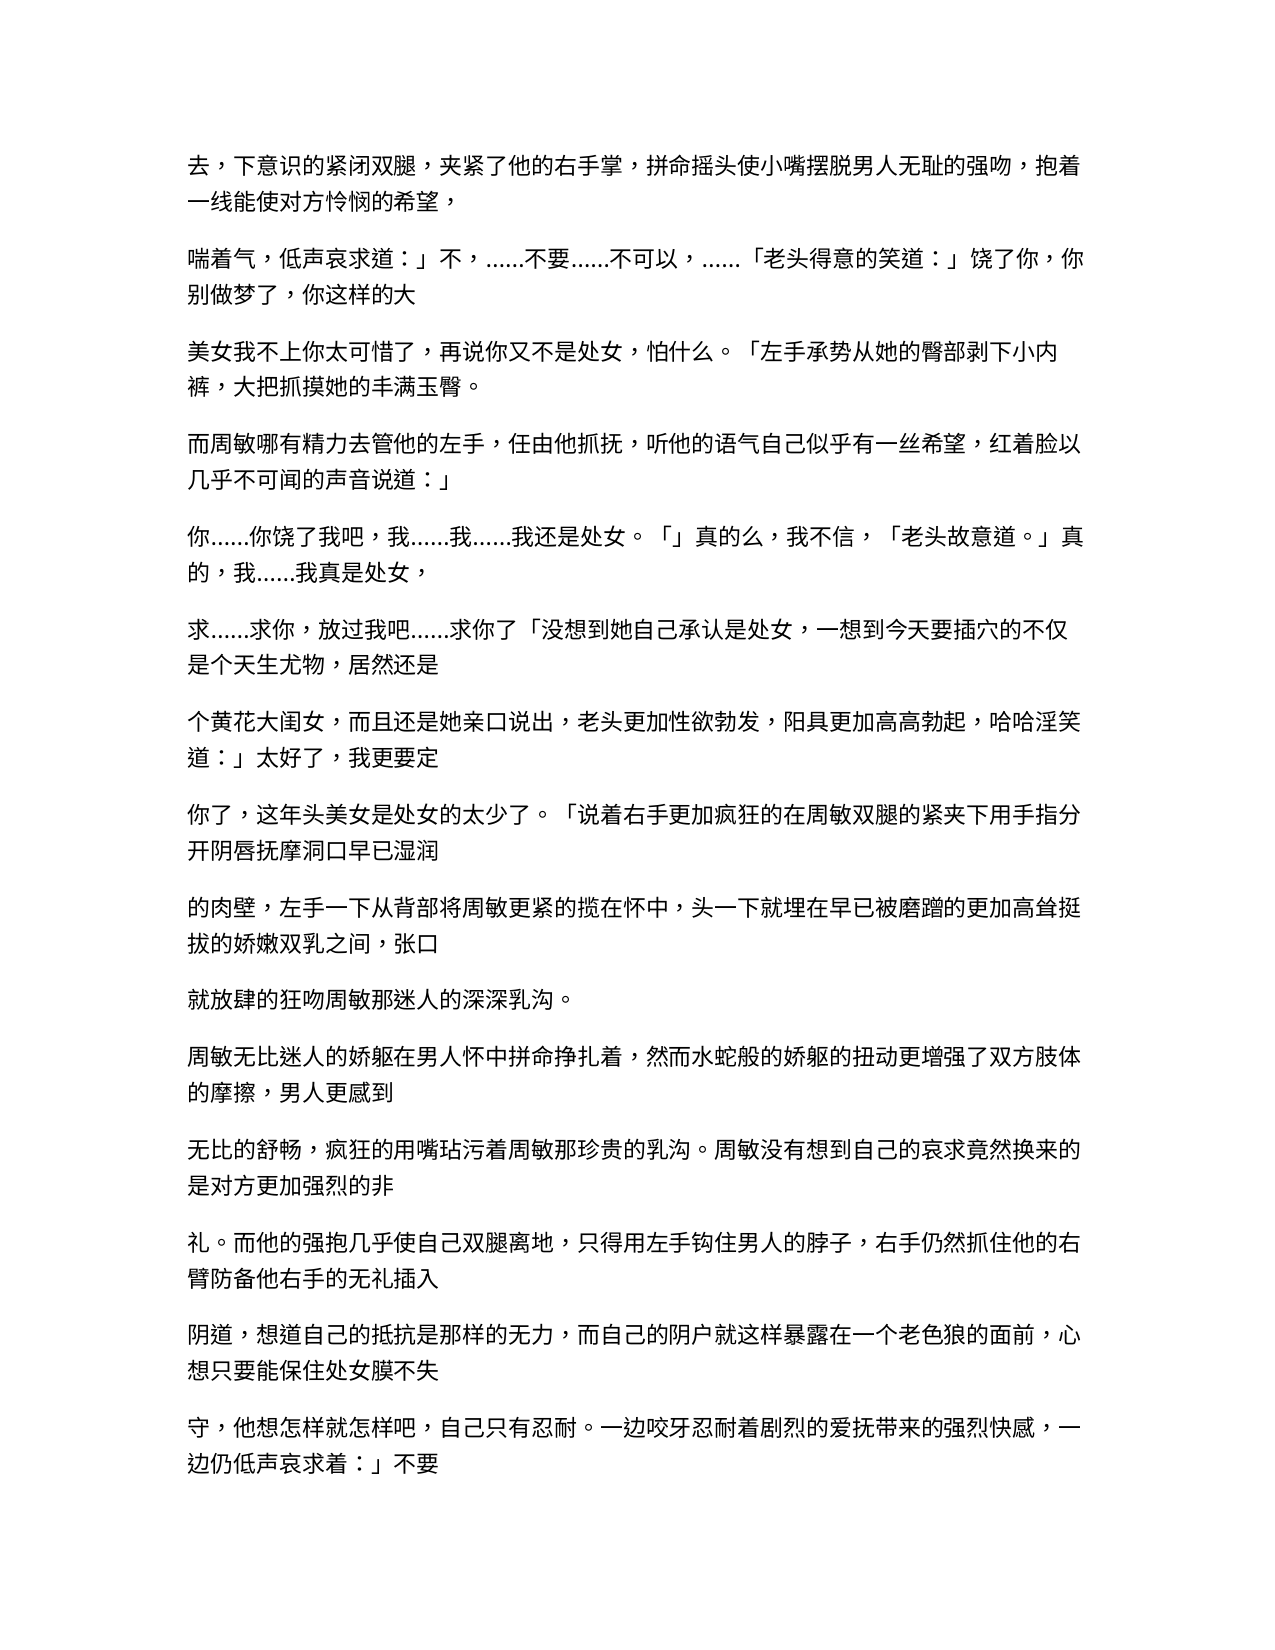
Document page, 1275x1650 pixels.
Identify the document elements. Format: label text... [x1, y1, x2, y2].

text 而周敏哪有精力去管他的左手，任由他抓抚，听他的语气自己似乎有一丝希望，红着脸以几乎不可闻的声音说道：」 [187, 428, 1087, 495]
text 就放肆的狂吻周敏那迷人的深深乳沟。 [187, 984, 1087, 1016]
text 阴道，想道自己的抵抗是那样的无力，而自己的阴户就这样暴露在一个老色狼的面前，心想只要能保住处女膜不失 [187, 1319, 1087, 1386]
text 喘着气，低声哀求道：」不，……不要……不可以，……「老头得意的笑道：」饶了你，你别做梦了，你这样的大 [187, 243, 1087, 310]
text 周敏无比迷人的娇躯在男人怀中拼命挣扎着，然而水蛇般的娇躯的扭动更增强了双方肢体的摩擦，男人更感到 [187, 1041, 1087, 1108]
text 守，他想怎样就怎样吧，自己只有忍耐。一边咬牙忍耐着剧烈的爱抚带来的强烈快感，一边仍低声哀求着：」不要 [187, 1412, 1087, 1479]
text 无比的舒畅，疯狂的用嘴玷污着周敏那珍贵的乳沟。周敏没有想到自己的哀求竟然换来的是对方更加强烈的非 [187, 1134, 1087, 1201]
text 你……你饶了我吧，我……我……我还是处女。「」真的么，我不信，「老头故意道。」真的，我……我真是处女， [187, 521, 1087, 588]
text 去，下意识的紧闭双腿，夹紧了他的右手掌，拼命摇头使小嘴摆脱男人无耻的强吻，抱着一线能使对方怜悯的希望， [187, 150, 1087, 217]
text 求……求你，放过我吧……求你了「没想到她自己承认是处女，一想到今天要插穴的不仅是个天生尤物，居然还是 [187, 613, 1087, 681]
text 个黄花大闺女，而且还是她亲口说出，老头更加性欲勃发，阳具更加高高勃起，哈哈淫笑道：」太好了，我更要定 [187, 706, 1087, 773]
text 美女我不上你太可惜了，再说你又不是处女，怕什么。「左手承势从她的臀部剥下小内裤，大把抓摸她的丰满玉臀。 [187, 335, 1087, 403]
text 的肉壁，左手一下从背部将周敏更紧的揽在怀中，头一下就埋在早已被磨蹭的更加高耸挺拔的娇嫩双乳之间，张口 [187, 892, 1087, 959]
text 礼。而他的强抱几乎使自己双腿离地，只得用左手钩住男人的脖子，右手仍然抓住他的右臂防备他右手的无礼插入 [187, 1227, 1087, 1294]
text 你了，这年头美女是处女的太少了。「说着右手更加疯狂的在周敏双腿的紧夹下用手指分开阴唇抚摩洞口早已湿润 [187, 799, 1087, 866]
